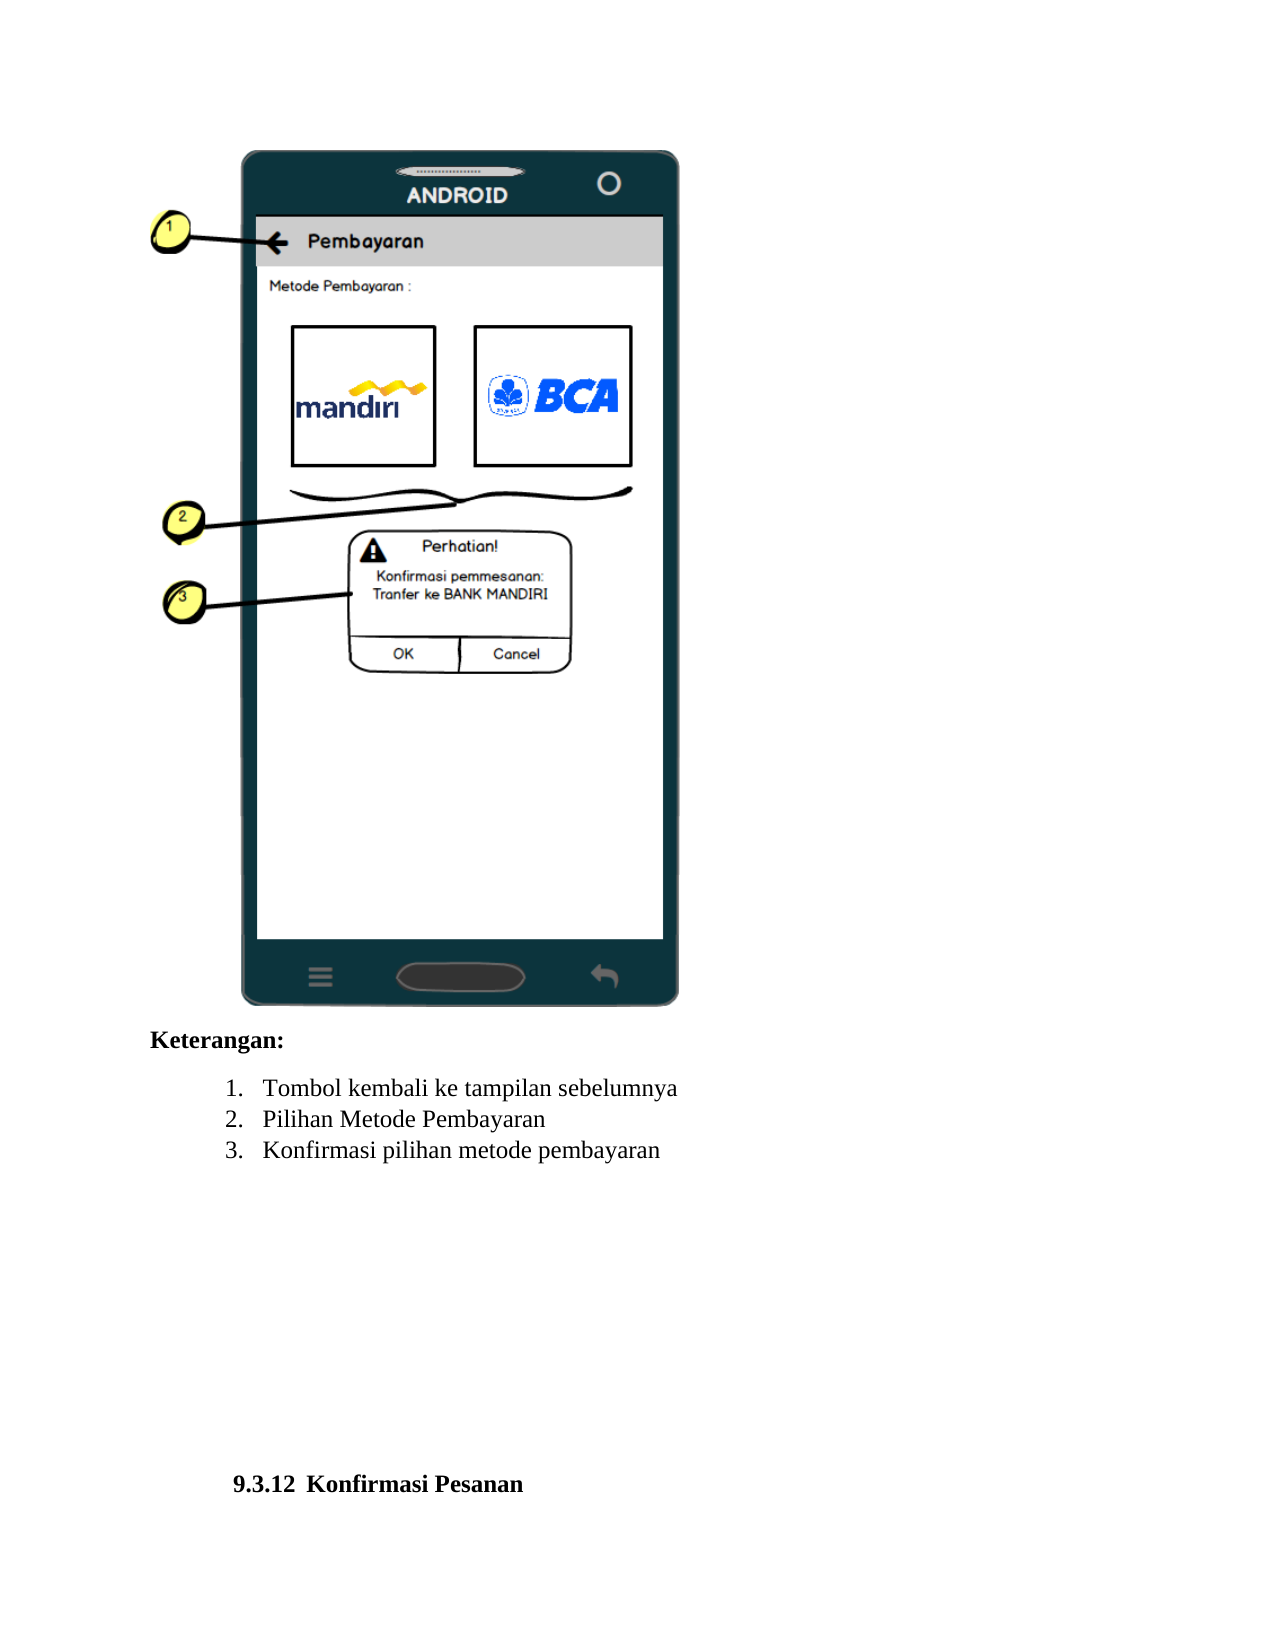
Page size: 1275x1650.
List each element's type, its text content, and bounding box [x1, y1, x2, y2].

picture [150, 150, 680, 1007]
list Konfirmasi pilihan metode pembayaran [225, 1135, 1125, 1164]
list Tombol kembali ke tampilan sebelumnya [225, 1073, 1125, 1102]
list Pilihan Metode Pembayaran [225, 1104, 1125, 1133]
text Keterangan: [150, 1026, 1125, 1054]
subtitle Konfirmasi Pesanan [233, 1469, 1125, 1498]
